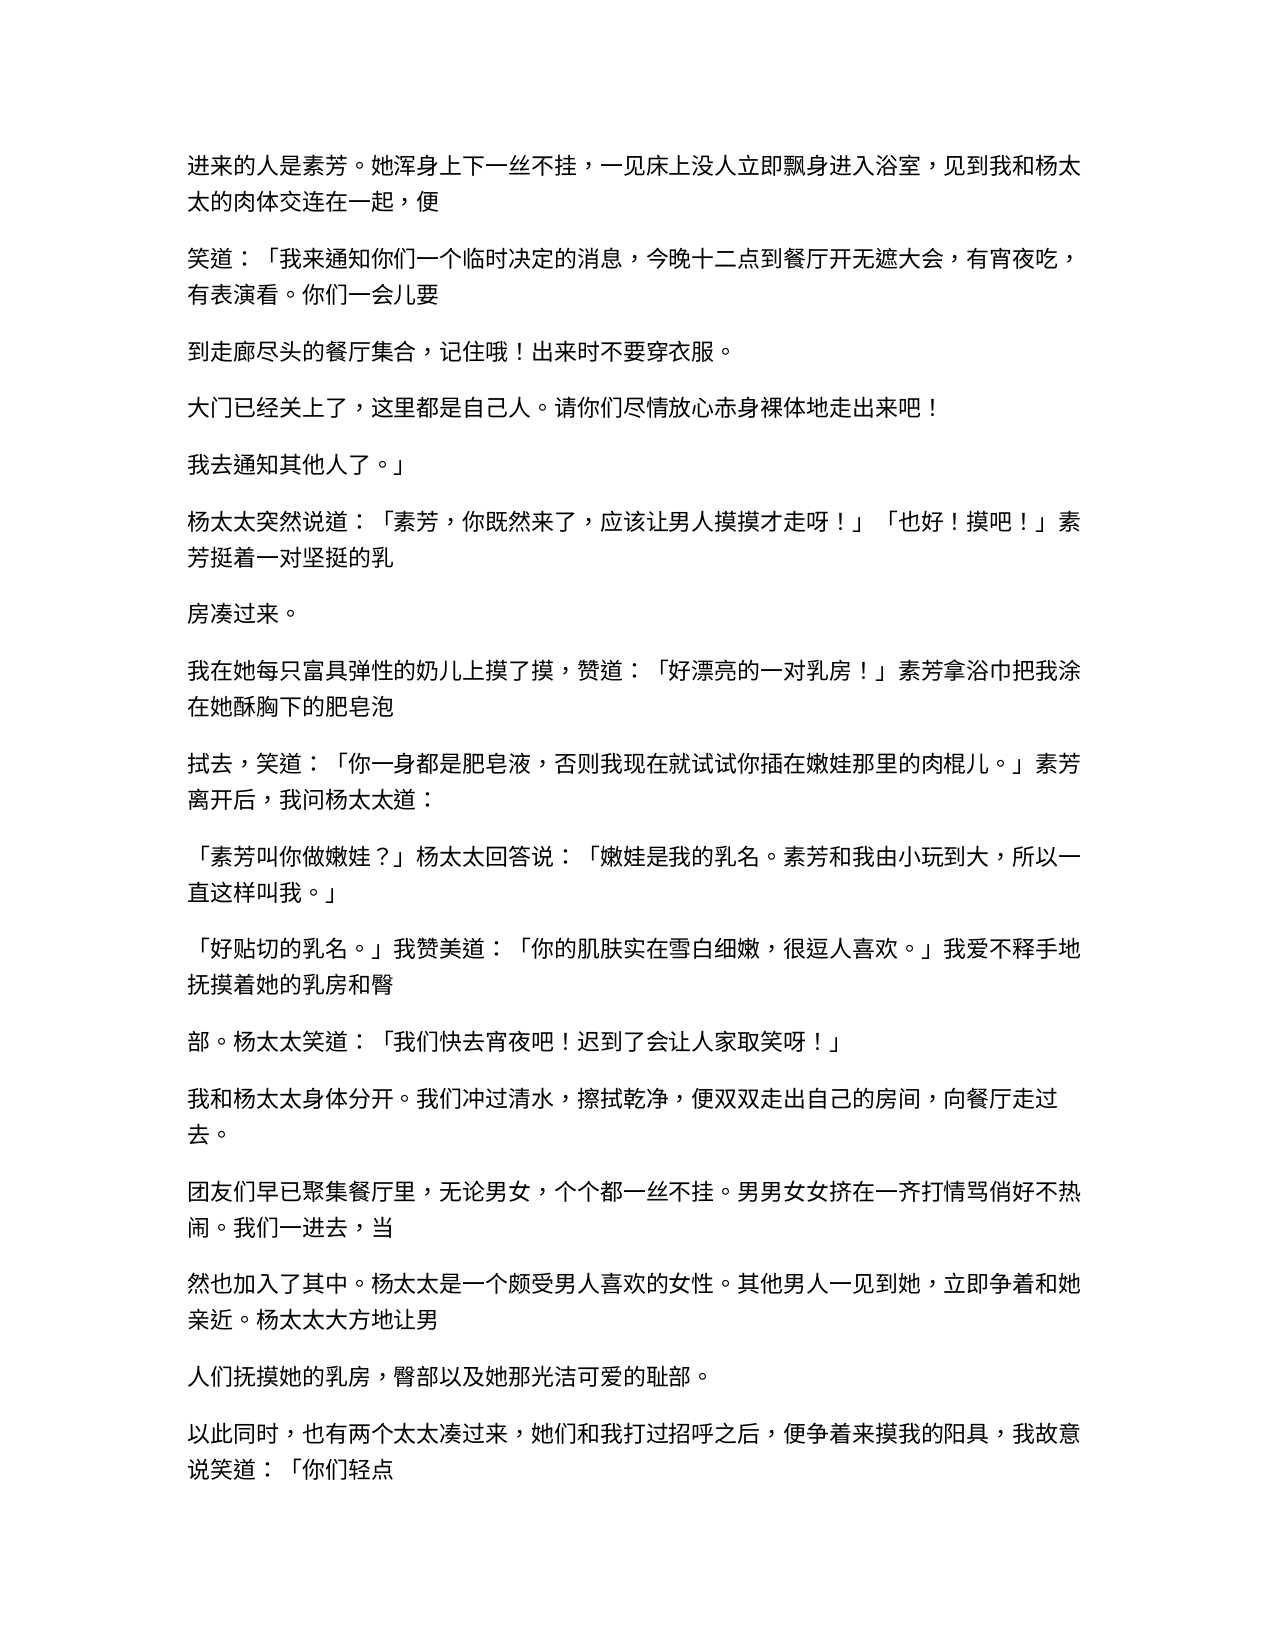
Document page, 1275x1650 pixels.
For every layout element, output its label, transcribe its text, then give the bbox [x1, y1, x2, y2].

text 到走廊尽头的餐厅集合，记住哦！出来时不要穿衣服。 [187, 335, 1087, 367]
text 笑道：「我来通知你们一个临时决定的消息，今晚十二点到餐厅开无遮大会，有宵夜吃，有表演看。你们一会儿要 [187, 243, 1087, 310]
text 然也加入了其中。杨太太是一个颇受男人喜欢的女性。其他男人一见到她，立即争着和她亲近。杨太太大方地让男 [187, 1268, 1087, 1335]
text 大门已经关上了，这里都是自己人。请你们尽情放心赤身裸体地走出来吧！ [187, 392, 1087, 423]
text 以此同时，也有两个太太凑过来，她们和我打过招呼之后，便争着来摸我的阳具，我故意说笑道：「你们轻点 [187, 1418, 1087, 1485]
text 「素芳叫你做嫩娃？」杨太太回答说：「嫩娃是我的乳名。素芳和我由小玩到大，所以一直这样叫我。」 [187, 841, 1087, 908]
text 房凑过来。 [187, 598, 1087, 630]
text 拭去，笑道：「你一身都是肥皂液，否则我现在就试试你插在嫩娃那里的肉棍儿。」素芳离开后，我问杨太太道： [187, 748, 1087, 815]
text 我在她每只富具弹性的奶儿上摸了摸，赞道：「好漂亮的一对乳房！」素芳拿浴巾把我涂在她酥胸下的肥皂泡 [187, 655, 1087, 722]
text 杨太太突然说道：「素芳，你既然来了，应该让男人摸摸才走呀！」「也好！摸吧！」素芳挺着一对坚挺的乳 [187, 506, 1087, 573]
text 团友们早已聚集餐厅里，无论男女，个个都一丝不挂。男男女女挤在一齐打情骂俏好不热闹。我们一进去，当 [187, 1176, 1087, 1243]
text 部。杨太太笑道：「我们快去宵夜吧！迟到了会让人家取笑呀！」 [187, 1026, 1087, 1057]
text 进来的人是素芳。她浑身上下一丝不挂，一见床上没人立即飘身进入浴室，见到我和杨太太的肉体交连在一起，便 [187, 150, 1087, 217]
text 人们抚摸她的乳房，臀部以及她那光洁可爱的耻部。 [187, 1361, 1087, 1392]
text 「好贴切的乳名。」我赞美道：「你的肌肤实在雪白细嫩，很逗人喜欢。」我爱不释手地抚摸着她的乳房和臀 [187, 933, 1087, 1001]
text 我和杨太太身体分开。我们冲过清水，擦拭乾净，便双双走出自己的房间，向餐厅走过去。 [187, 1083, 1087, 1150]
text 我去通知其他人了。」 [187, 449, 1087, 480]
